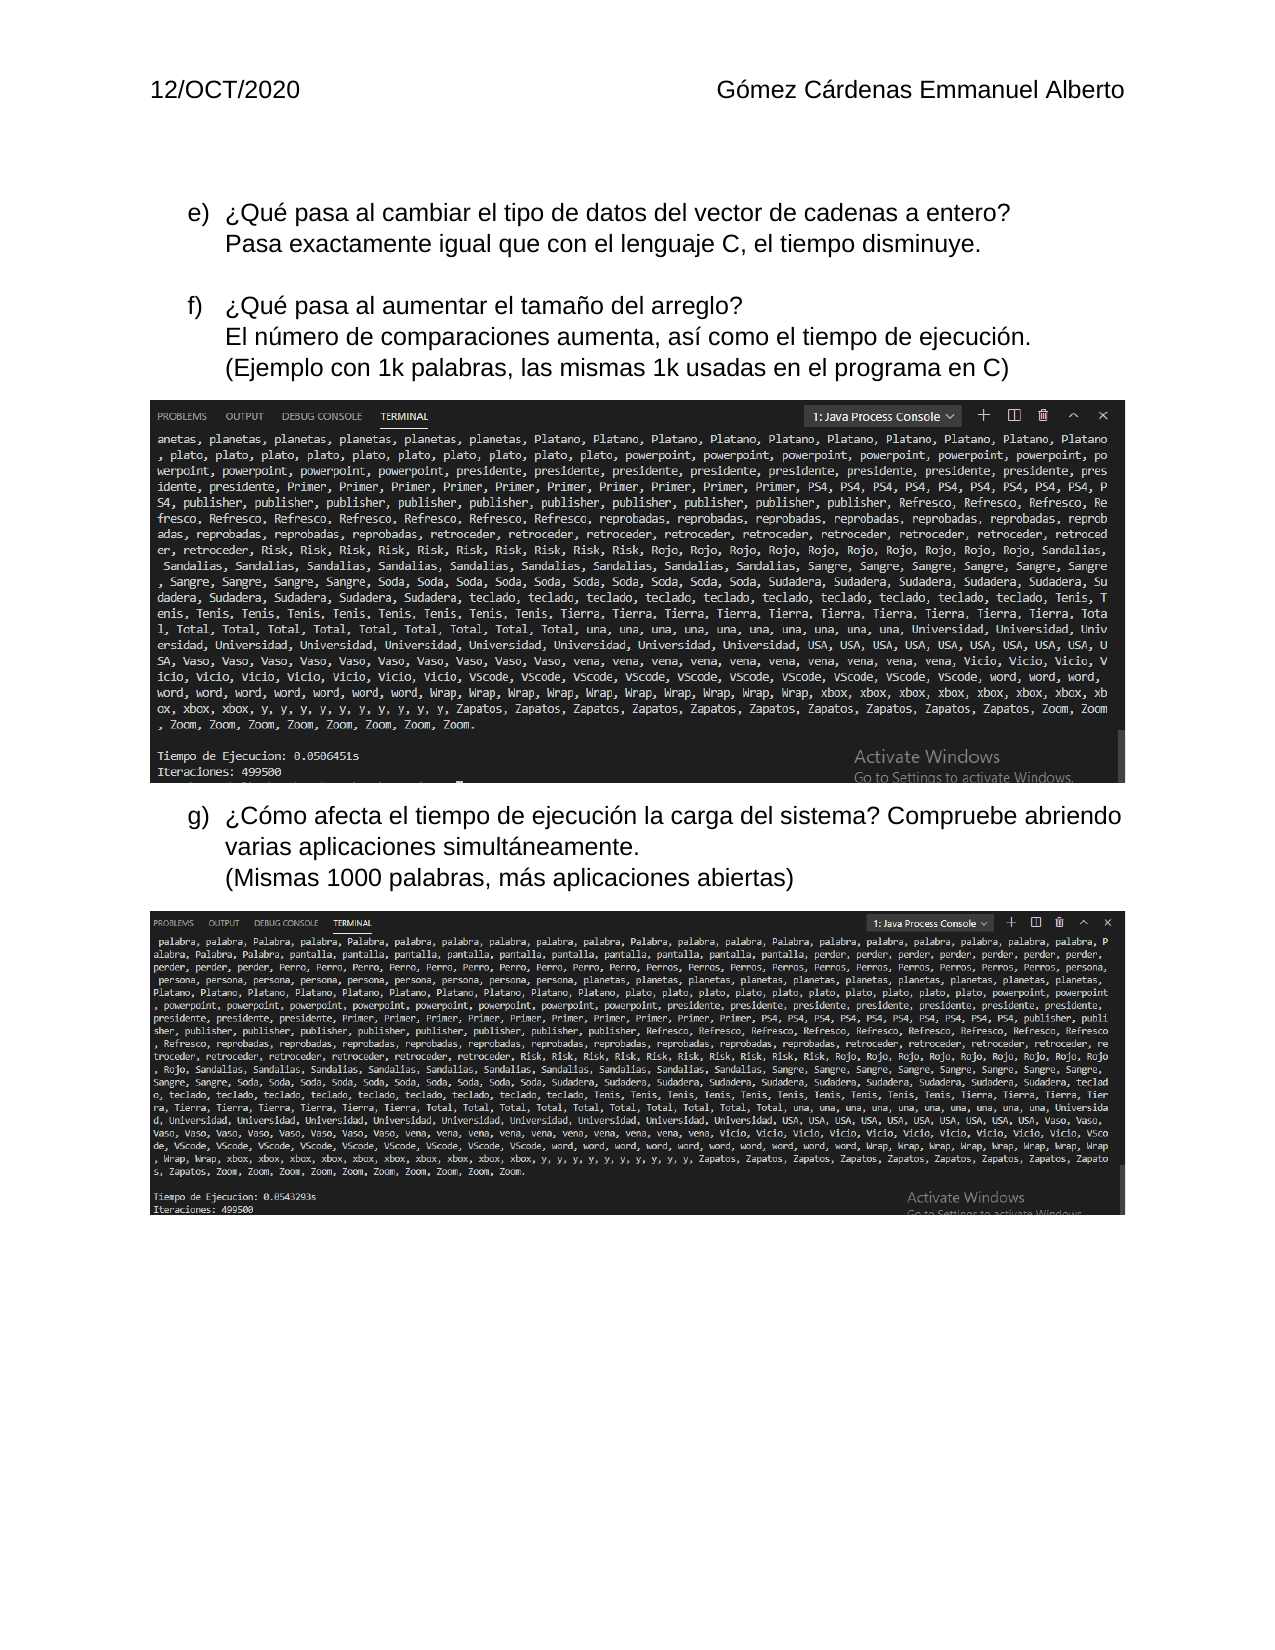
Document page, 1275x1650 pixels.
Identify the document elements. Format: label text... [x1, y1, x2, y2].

list El número de comparaciones aumenta, así como el tiempo de ejecución. [225, 322, 1125, 351]
picture [150, 911, 1125, 1215]
list ¿Qué pasa al aumentar el tamaño del arreglo? [187, 291, 1125, 319]
picture [150, 400, 1125, 783]
list (Ejemplo con 1k palabras, las mismas 1k usadas en el programa en C) [225, 353, 1125, 382]
list ¿Cómo afecta el tiempo de ejecución la carga del sistema? Compruebe abriendo varias aplicaciones simultáneamente. [187, 801, 1125, 861]
list ¿Qué pasa al cambiar el tipo de datos del vector de cadenas a entero? [187, 198, 1125, 226]
list Pasa exactamente igual que con el lenguaje C, el tiempo disminuye. [225, 229, 1125, 257]
list (Mismas 1000 palabras, más aplicaciones abiertas) [225, 863, 1125, 892]
